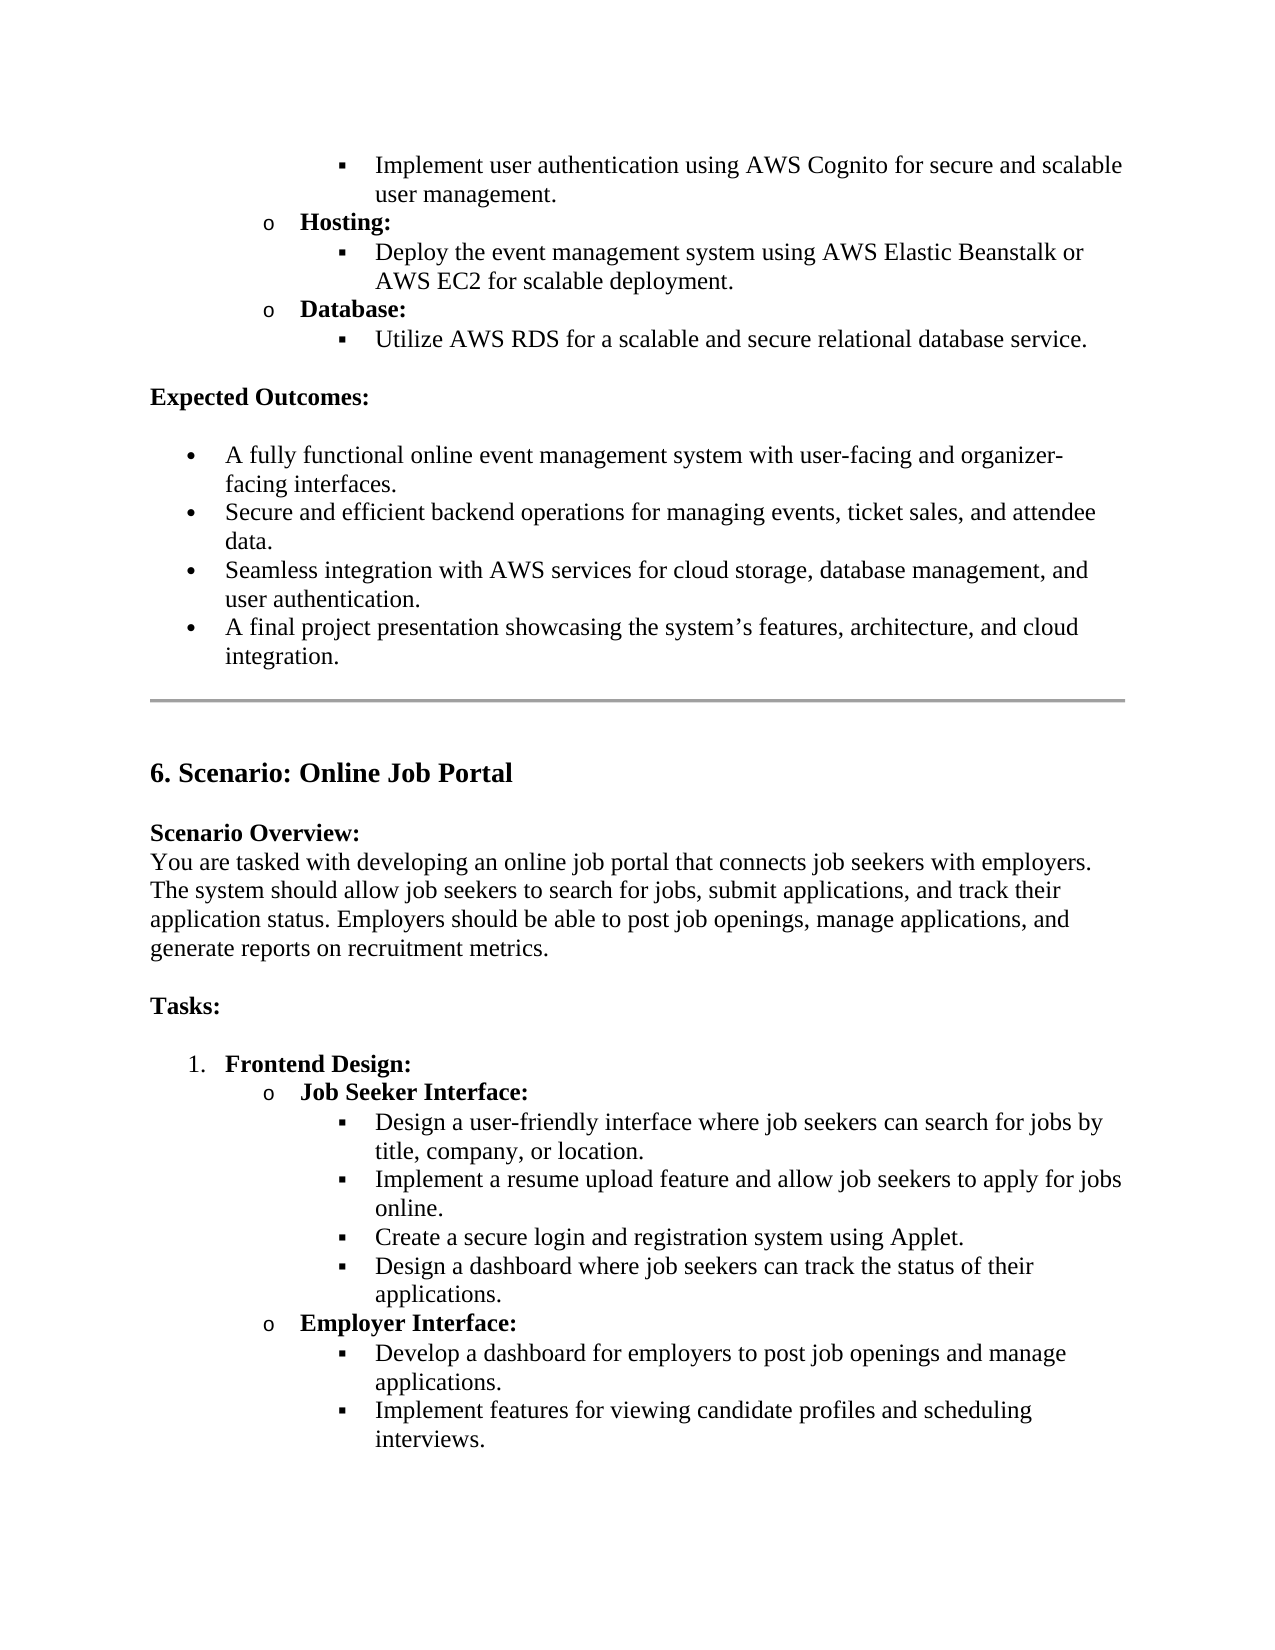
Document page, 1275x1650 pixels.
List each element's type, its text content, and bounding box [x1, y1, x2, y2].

list A final project presentation showcasing the system’s features, architecture, and cloud integration. [187, 612, 1125, 670]
list Database: [262, 294, 1125, 324]
list Utilize AWS RDS for a scalable and secure relational database service. [337, 324, 1125, 353]
list Develop a dashboard for employers to post job openings and manage applications. [337, 1338, 1125, 1395]
list Implement a resume upload feature and allow job seekers to apply for jobs online. [337, 1164, 1125, 1222]
list Employer Interface: [262, 1308, 1125, 1338]
list Design a dashboard where job seekers can track the status of their applications. [337, 1251, 1125, 1308]
list Design a user-friendly interface where job seekers can search for jobs by title, company, or location. [337, 1107, 1125, 1164]
list Seamless integration with AWS services for cloud storage, database management, and user authentication. [187, 555, 1125, 612]
list Hosting: [262, 207, 1125, 237]
list Frontend Design: [187, 1049, 1125, 1077]
list Job Seeker Interface: [262, 1077, 1125, 1107]
list Implement user authentication using AWS Cognito for secure and scalable user management. [337, 150, 1125, 207]
list A fully functional online event management system with user-facing and organizer-facing interfaces. [187, 440, 1125, 497]
list Implement features for viewing candidate profiles and scheduling interviews. [337, 1395, 1125, 1453]
list Create a secure login and registration system using Applet. [337, 1222, 1125, 1251]
text Expected Outcomes: [150, 382, 1125, 411]
text Scenario Overview: You are tasked with developing an online job portal that connects job seekers with employers. The system should allow job seekers to search for jobs, submit applications, and track their application status. Employers should be able to post job openings, manage applications, and generate reports on recruitment metrics. [150, 818, 1125, 962]
list Deploy the event management system using AWS Elastic Beanstalk or AWS EC2 for scalable deployment. [337, 237, 1125, 294]
text Tasks: [150, 991, 1125, 1019]
list Secure and efficient backend operations for managing events, ticket sales, and attendee data. [187, 497, 1125, 555]
text 6. Scenario: Online Job Portal [150, 756, 1125, 789]
